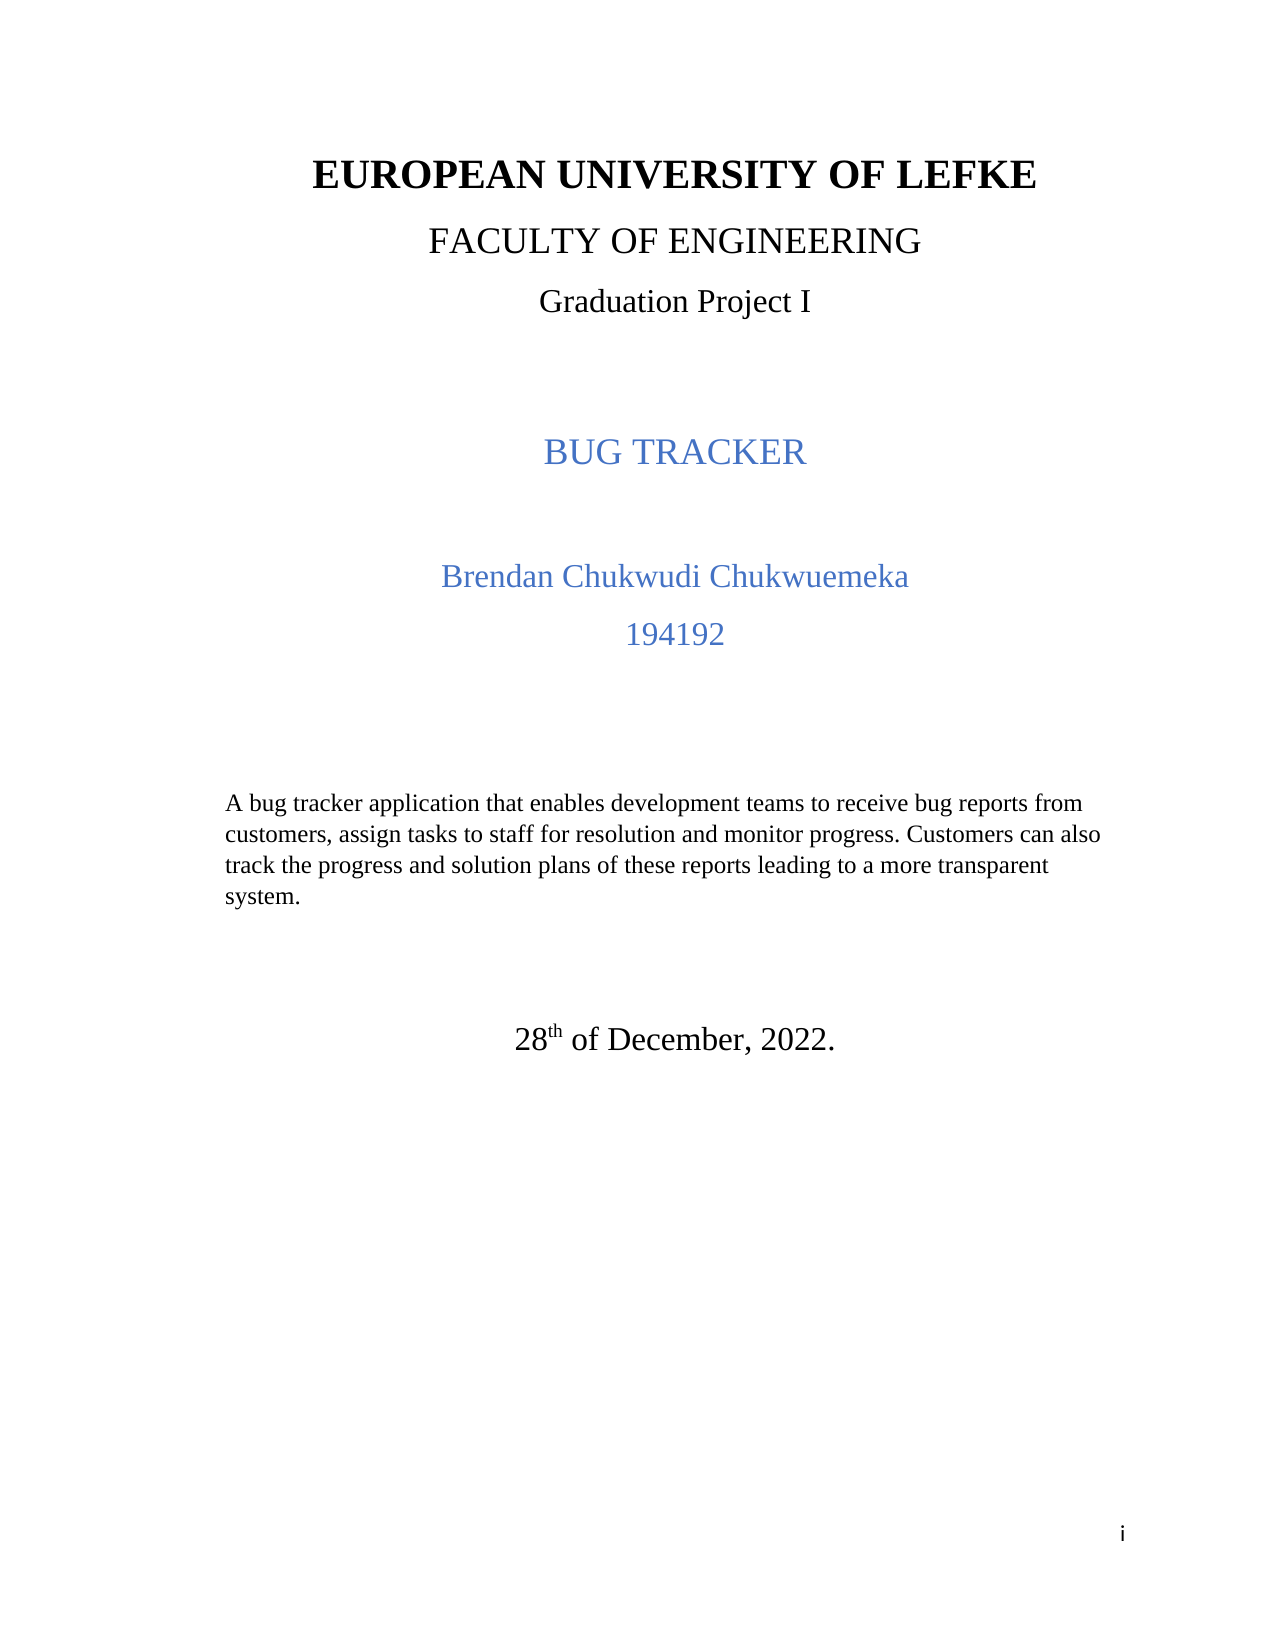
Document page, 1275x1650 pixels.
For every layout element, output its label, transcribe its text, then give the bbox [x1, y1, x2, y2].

text BUG TRACKER [225, 430, 1125, 473]
text FACULTY OF ENGINEERING [225, 218, 1125, 261]
text EUROPEAN UNIVERSITY OF LEFKE [225, 150, 1125, 198]
text Brendan Chukwudi Chukwuemeka [225, 556, 1125, 594]
text A bug tracker application that enables development teams to receive bug reports from customers, assign tasks to staff for resolution and monitor progress. Customers can also track the progress and solution plans of these reports leading to a more transparent system. [225, 788, 1125, 910]
text 28th of December, 2022. [225, 1019, 1125, 1058]
text 194192 [225, 614, 1125, 653]
text Graduation Project I [225, 282, 1125, 320]
